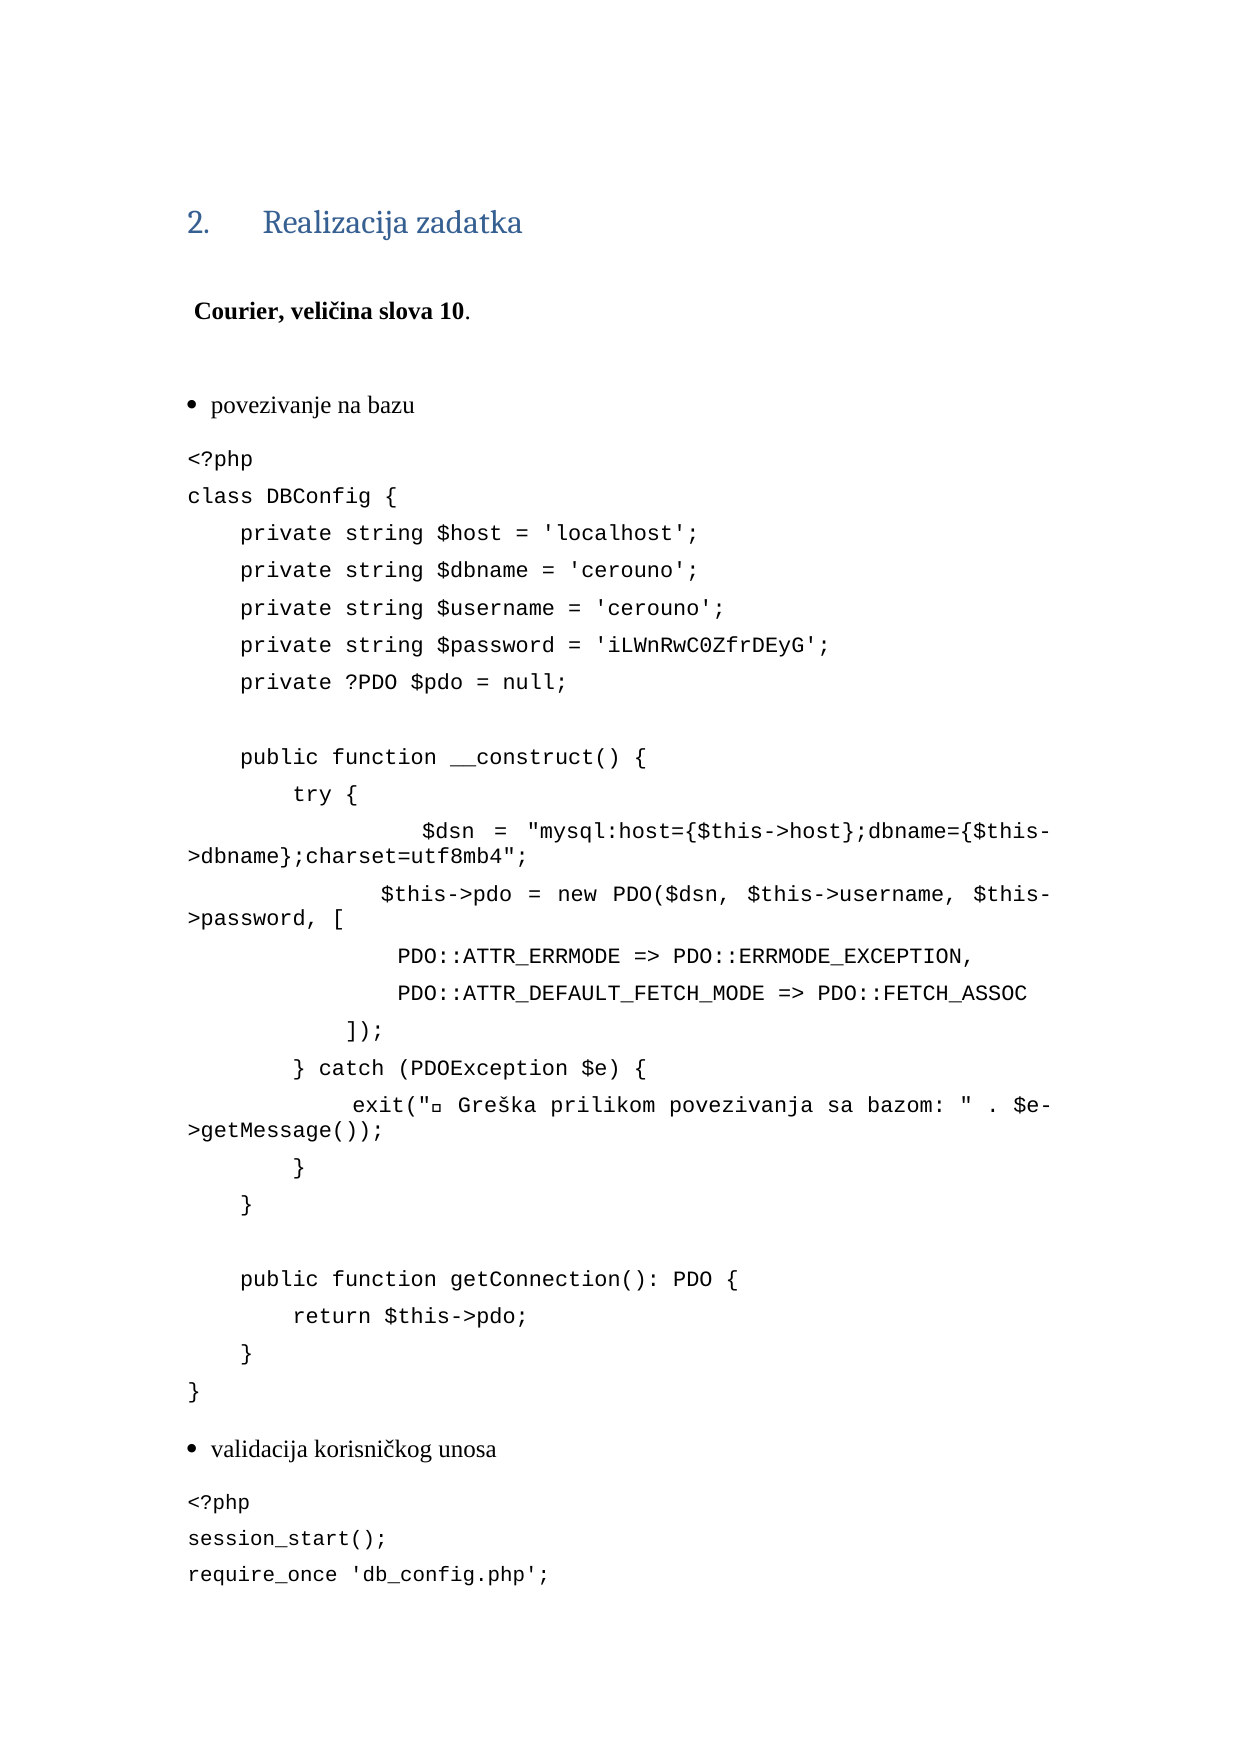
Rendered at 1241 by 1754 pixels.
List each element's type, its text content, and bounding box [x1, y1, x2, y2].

subtitle Realizacija zadatka [187, 204, 1053, 242]
text private string $host = 'localhost'; [187, 522, 1053, 547]
text Courier, veličina slova 10. [187, 296, 1053, 324]
text public function getConnection(): PDO { [187, 1268, 1053, 1293]
text private string $username = 'cerouno'; [187, 597, 1053, 622]
text public function __construct() { [187, 746, 1053, 771]
text <?php [187, 448, 1053, 473]
text private string $password = 'iLWnRwC0ZfrDEyG'; [187, 634, 1053, 659]
text $this->pdo = new PDO($dsn, $this->username, $this->password, [ [187, 883, 1053, 932]
text return $this->pdo; [187, 1305, 1053, 1330]
text private string $dbname = 'cerouno'; [187, 560, 1053, 584]
text } [187, 1156, 1053, 1181]
text } catch (PDOException $e) { [187, 1057, 1053, 1082]
text · validacija korisničkog unosa [187, 1434, 1053, 1463]
text PDO::ATTR_DEFAULT_FETCH_MODE => PDO::FETCH_ASSOC [187, 982, 1053, 1007]
text require_once 'db_config.php'; [187, 1564, 1053, 1588]
text exit("❌ Greška prilikom povezivanja sa bazom: " . $e->getMessage()); [187, 1094, 1053, 1144]
text private ?PDO $pdo = null; [187, 672, 1053, 696]
text } [187, 1343, 1053, 1367]
text ]); [187, 1019, 1053, 1044]
text <?php [187, 1492, 1053, 1515]
text } [187, 1380, 1053, 1405]
text class DBConfig { [187, 485, 1053, 510]
text · povezivanje na bazu [187, 390, 1053, 419]
text try { [187, 783, 1053, 808]
text session_start(); [187, 1528, 1053, 1552]
text PDO::ATTR_ERRMODE => PDO::ERRMODE_EXCEPTION, [187, 945, 1053, 970]
text $dsn = "mysql:host={$this->host};dbname={$this->dbname};charset=utf8mb4"; [187, 821, 1053, 870]
text } [187, 1193, 1053, 1218]
